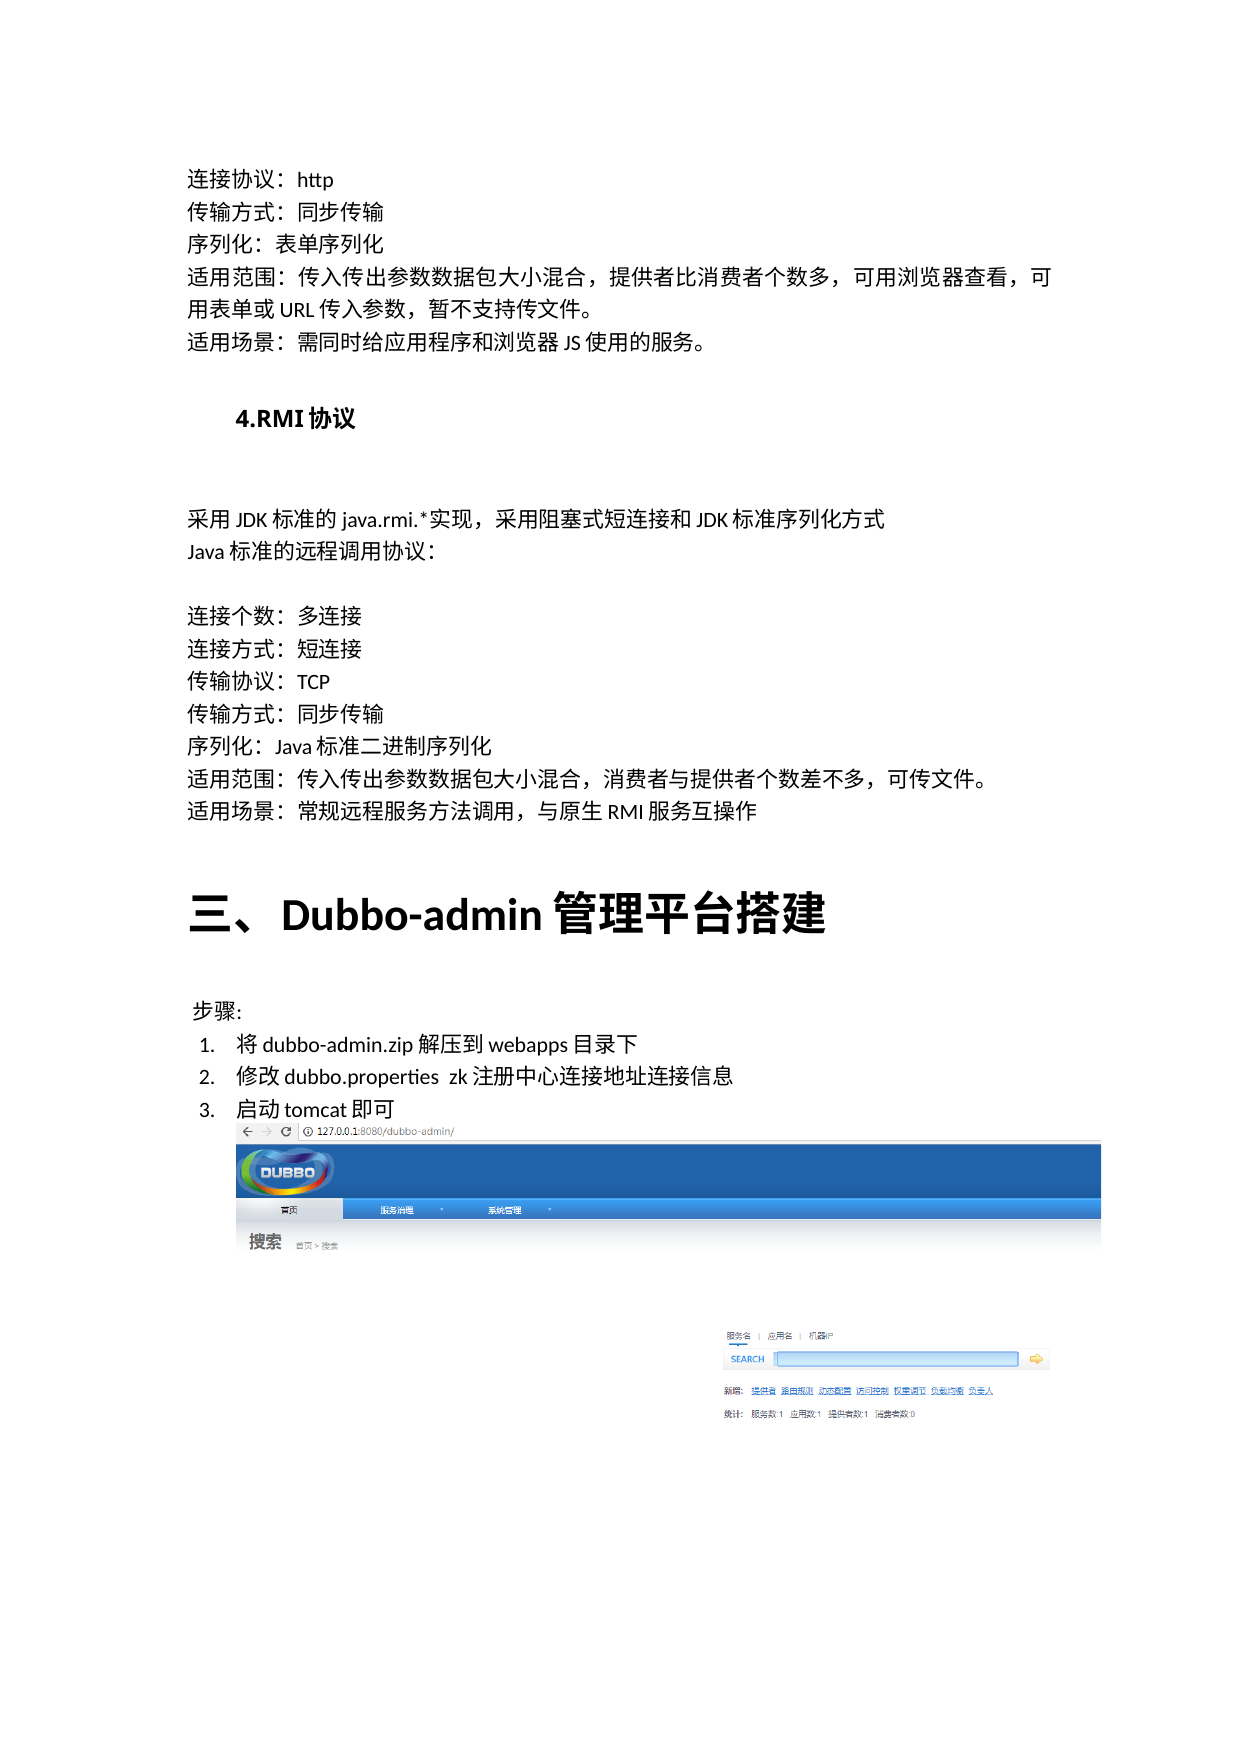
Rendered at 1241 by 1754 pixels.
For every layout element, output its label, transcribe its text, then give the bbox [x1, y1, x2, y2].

subtitle 4.RMI协议 [187, 384, 1053, 449]
text 序列化：Java标准二进制序列化 [187, 729, 1053, 761]
text Java标准的远程调用协议： [187, 534, 1053, 566]
text 连接方式：短连接 [187, 631, 1053, 664]
text 传输方式：同步传输 [187, 194, 1053, 227]
text 传输方式：同步传输 [187, 696, 1053, 729]
list 启动tomcat即可 [198, 1091, 1053, 1124]
picture [236, 1123, 1102, 1484]
text 采用JDK标准的java.rmi.*实现，采用阻塞式短连接和JDK标准序列化方式 [187, 501, 1053, 534]
list 修改dubbo.properties zk注册中心连接地址连接信息 [198, 1059, 1053, 1091]
text 传输协议：TCP [187, 664, 1053, 696]
text 适用范围：传入传出参数数据包大小混合，消费者与提供者个数差不多，可传文件。 [187, 761, 1053, 794]
list 将dubbo-admin.zip 解压到webapps目录下 [198, 1026, 1053, 1059]
text 适用场景：常规远程服务方法调用，与原生RMI服务互操作 [187, 794, 1053, 826]
text 适用场景：需同时给应用程序和浏览器JS使用的服务。 [187, 324, 1053, 357]
text 步骤: [187, 994, 1053, 1026]
text 适用范围：传入传出参数数据包大小混合，提供者比消费者个数多，可用浏览器查看，可用表单或URL传入参数，暂不支持传文件。 [187, 259, 1053, 324]
subtitle Dubbo-admin管理平台搭建 [187, 862, 1053, 959]
text 连接个数：多连接 [187, 599, 1053, 631]
text 序列化：表单序列化 [187, 227, 1053, 259]
text 连接协议：http [187, 162, 1053, 194]
